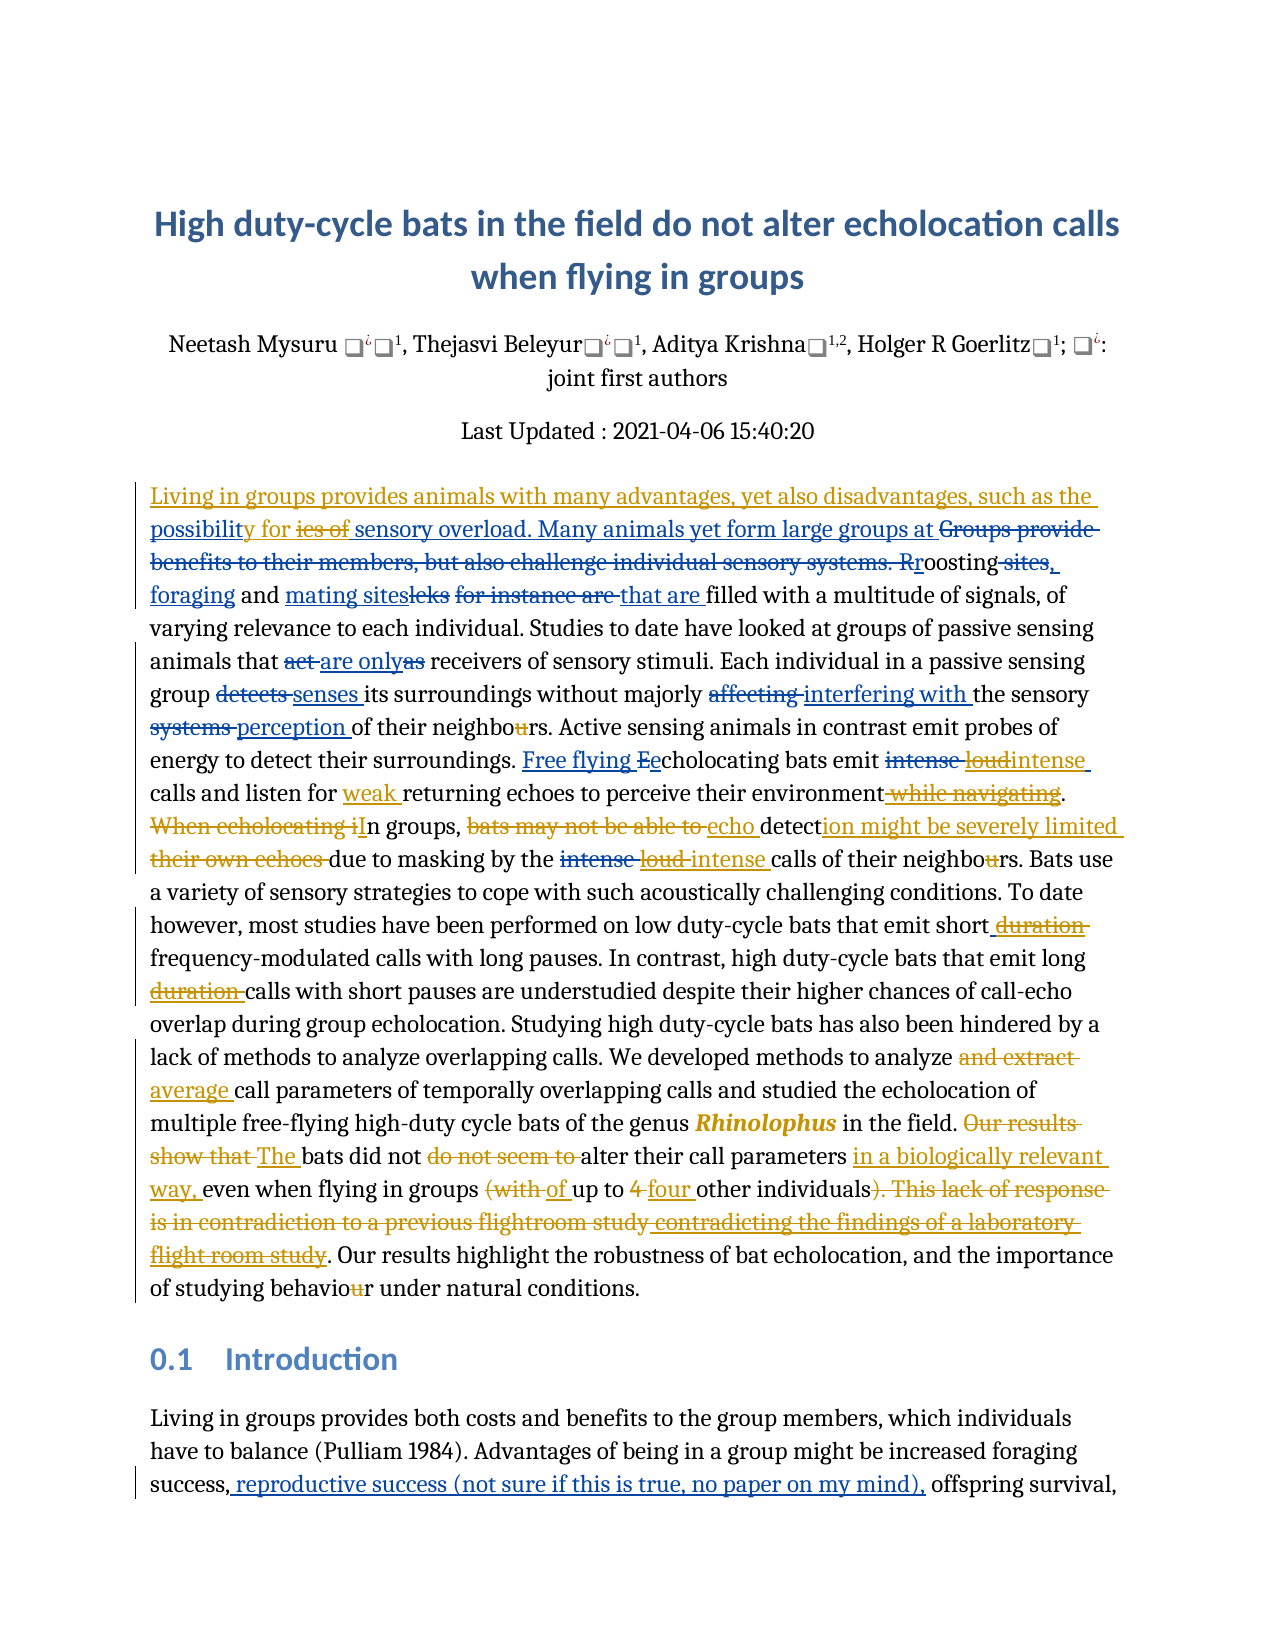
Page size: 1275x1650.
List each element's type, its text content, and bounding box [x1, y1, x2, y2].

subtitle 0.1 Introduction [150, 1338, 1125, 1379]
text Last Updated : 2021-04-06 15:40:20 [150, 417, 1125, 446]
text oosting and filled with a multitude of signals, of varying relevance to each individual. Studies to date have looked at groups of passive sensing animals that receivers of sensory stimuli. Each individual in a passive sensing group its surroundings without majorly the sensory of their neighbors. Active sensing animals in contrast emit probes of energy to detect their surroundings. cholocating bats emit calls and listen for returning echoes to perceive their environment. n groups, detectdue to masking by the calls of their neighbors. Bats use a variety of sensory strategies to cope with such acoustically challenging conditions. To date however, most studies have been performed on low duty-cycle bats that emit shortfrequency-modulated calls with long pauses. In contrast, high duty-cycle bats that emit long calls with short pauses are understudied despite their higher chances of call-echo overlap during group echolocation. Studying high duty-cycle bats has also been hindered by a lack of methods to analyze overlapping calls. We developed methods to analyze call parameters of temporally overlapping calls and studied the echolocation of multiple free-flying high-duty cycle bats of the genus Rhinolophus in the field. bats did not alter their call parameters even when flying in groups up to other individuals. Our results highlight the robustness of bat echolocation, and the importance of studying behavior under natural conditions. [150, 482, 1125, 1303]
title High duty-cycle bats in the field do not alter echolocation calls when flying in groups [150, 200, 1125, 298]
text Neetash Mysuru , Thejasvi Beleyur, Aditya Krishna, Holger R Goerlitz; : joint first authors [150, 330, 1125, 392]
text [150, 1404, 1125, 1499]
